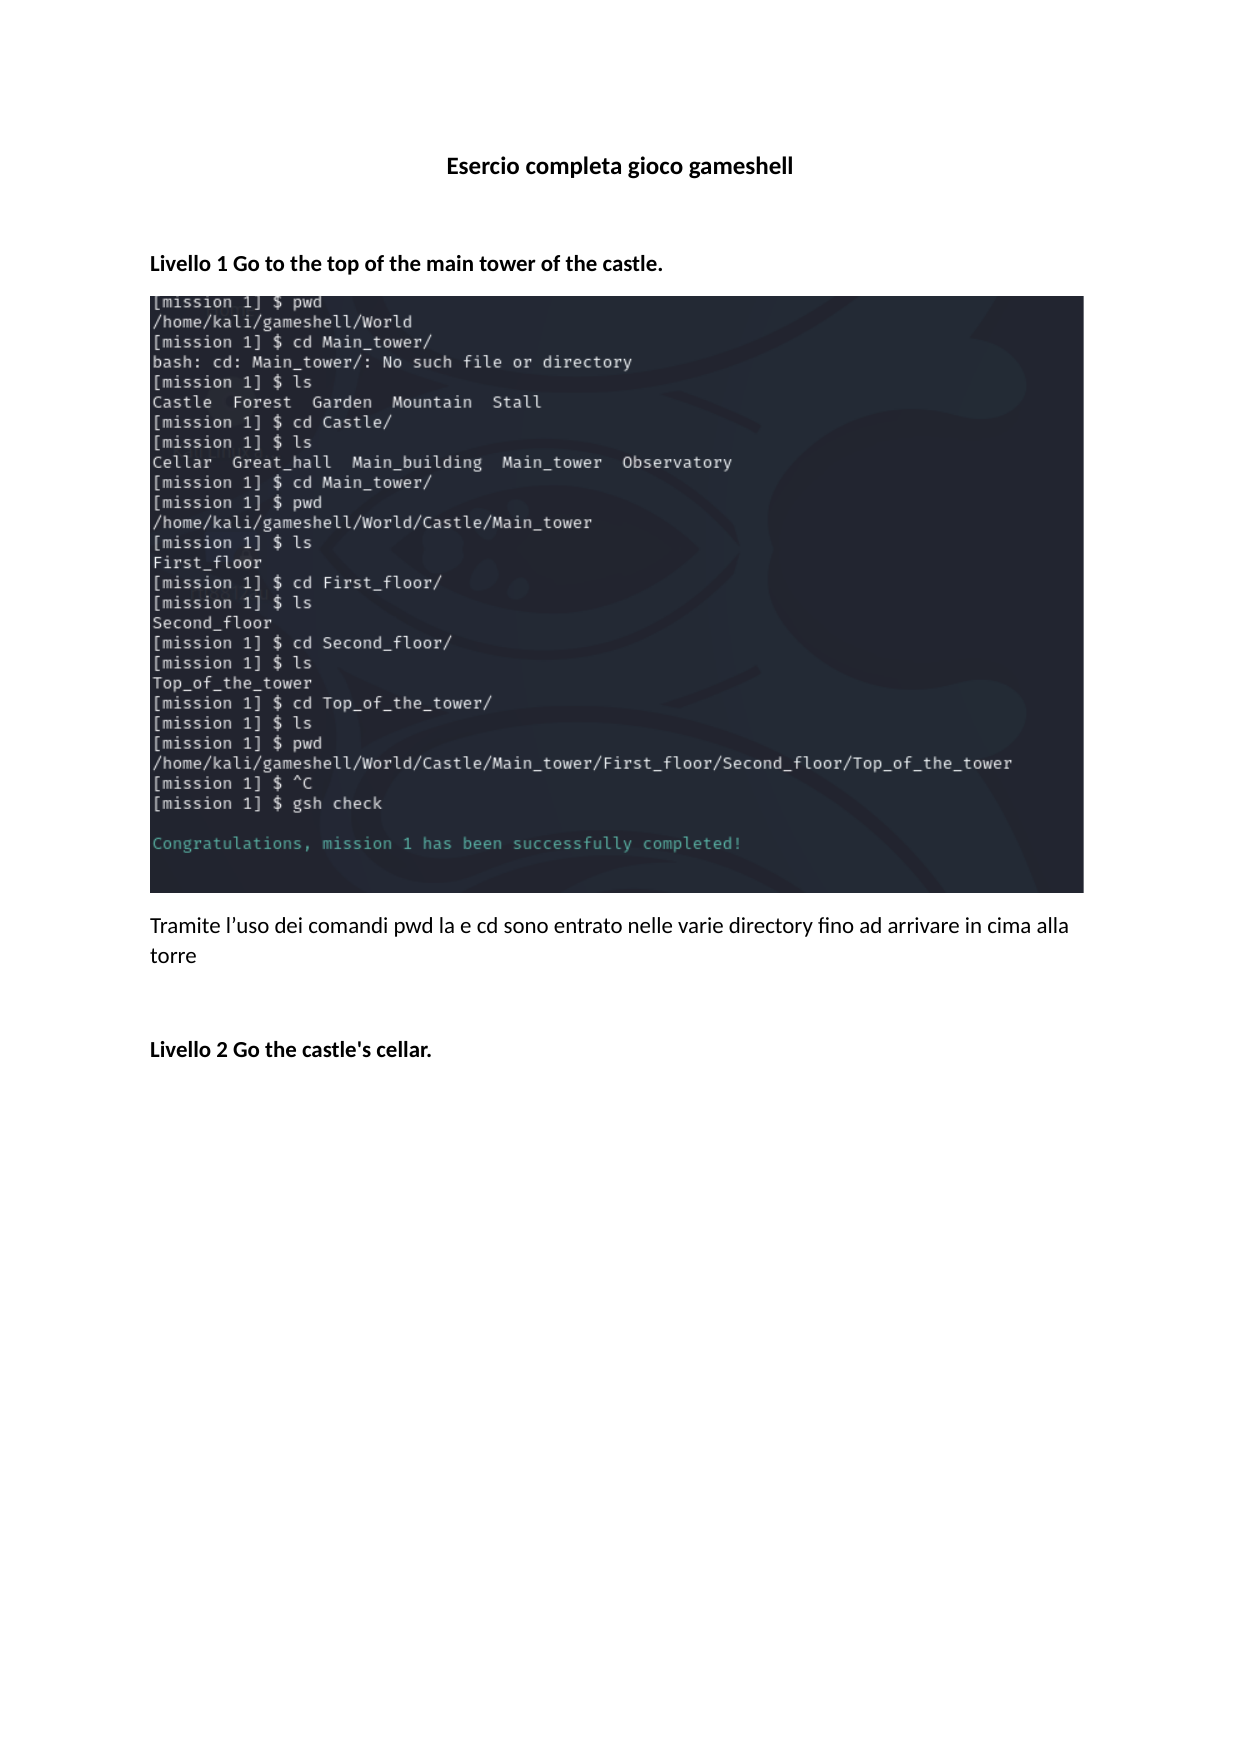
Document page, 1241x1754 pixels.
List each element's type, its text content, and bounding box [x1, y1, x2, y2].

text Esercio completa gioco gameshell [150, 150, 1090, 181]
text Tramite l’uso dei comandi pwd la e cd sono entrato nelle varie directory fino ad arrivare in cima alla torre [150, 911, 1090, 969]
text Livello 2 Go the castle's cellar. [150, 1035, 1090, 1063]
text Livello 1 Go to the top of the main tower of the castle. [150, 249, 1090, 277]
